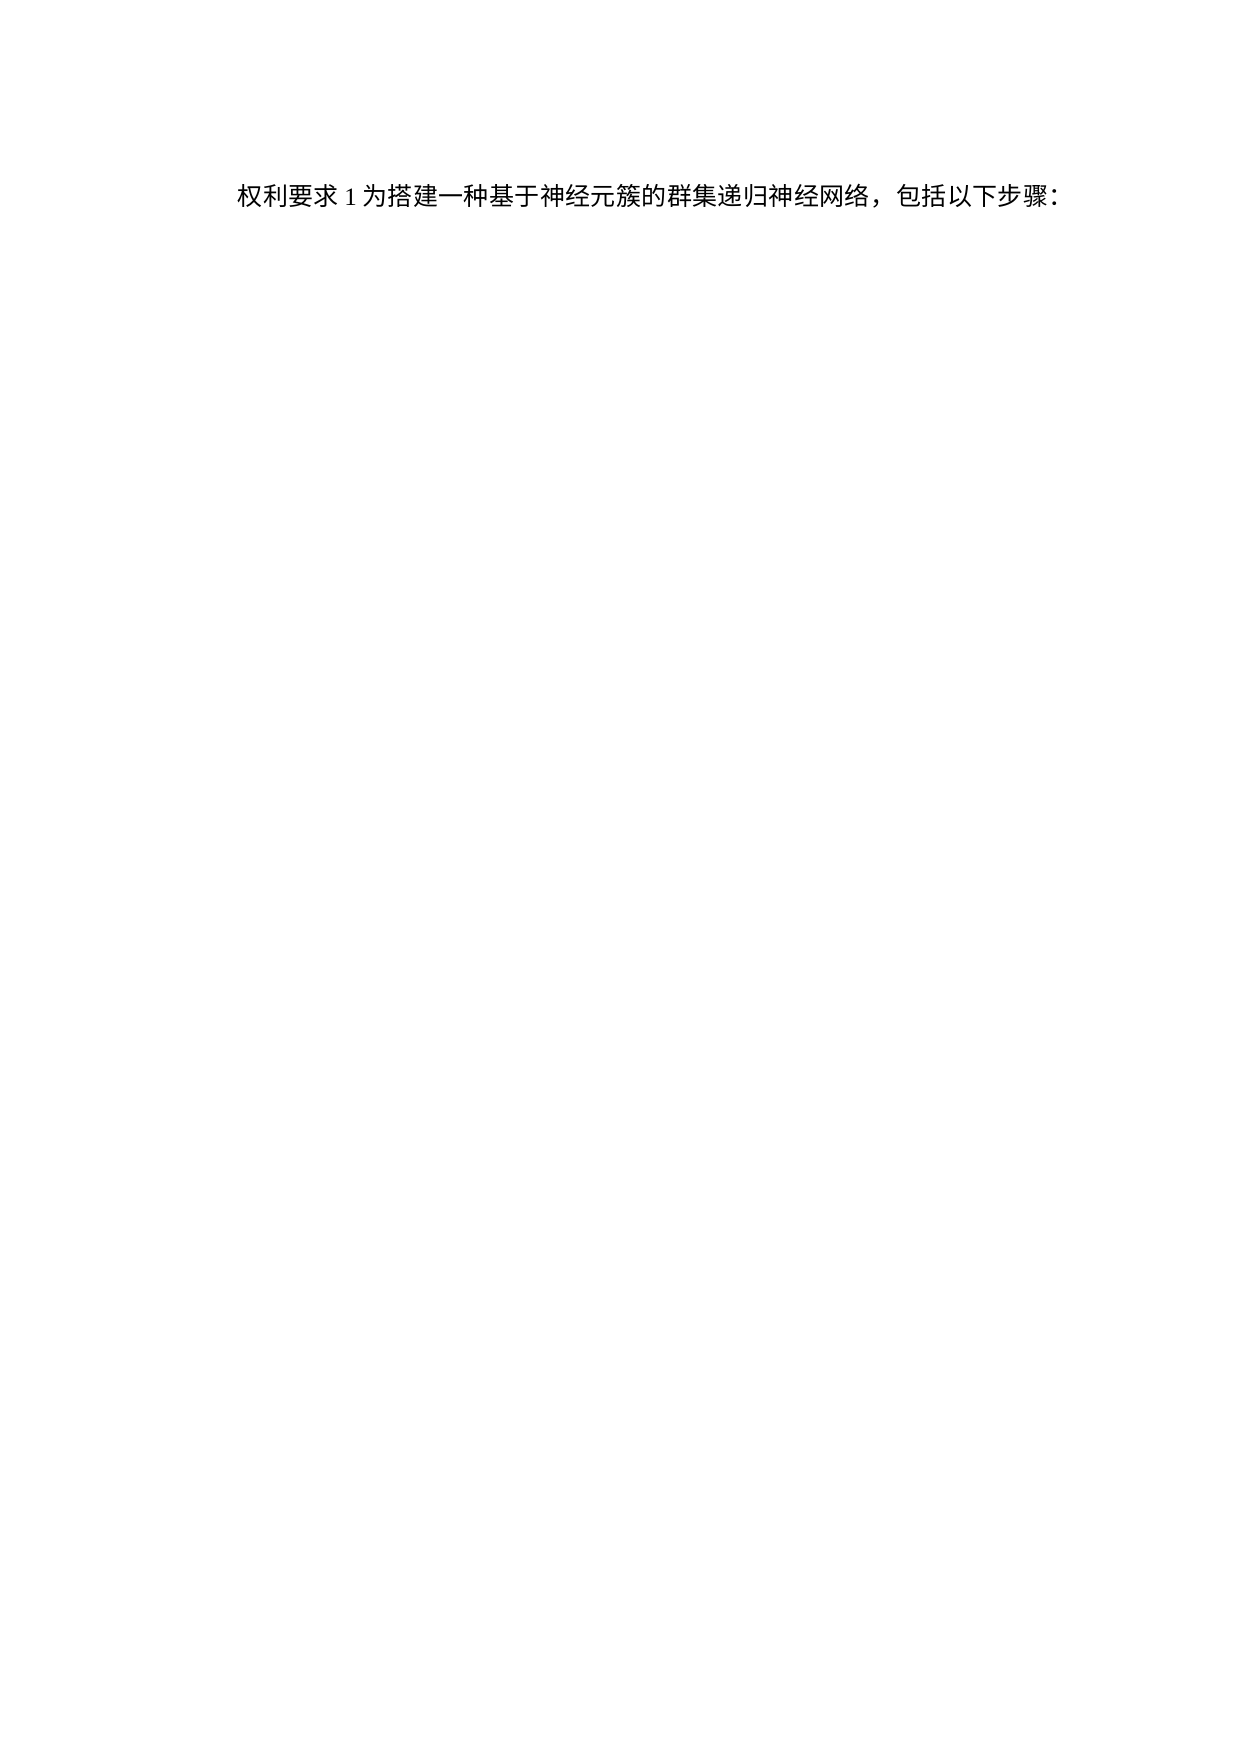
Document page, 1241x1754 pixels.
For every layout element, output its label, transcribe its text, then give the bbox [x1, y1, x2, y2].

text 权利要求1为搭建一种基于神经元簇的群集递归神经网络，包括以下步骤： [187, 162, 1048, 276]
